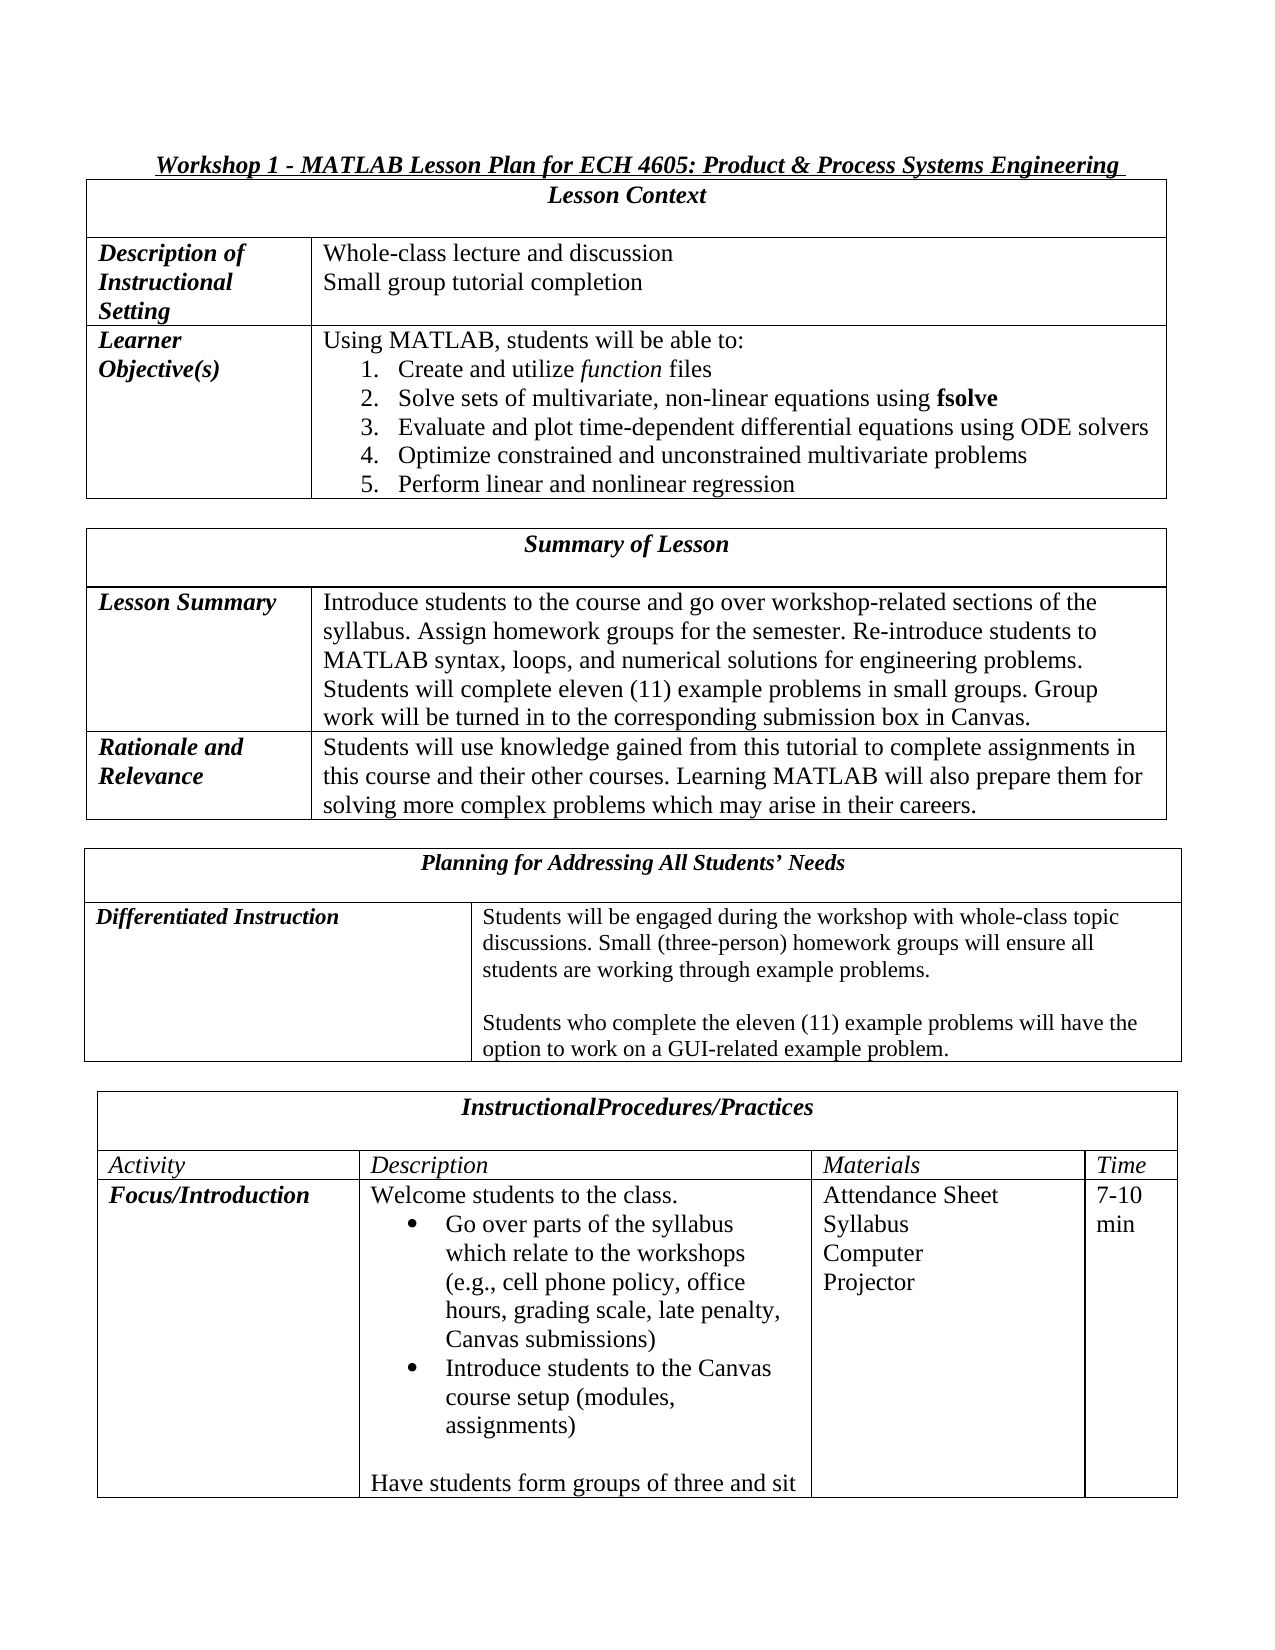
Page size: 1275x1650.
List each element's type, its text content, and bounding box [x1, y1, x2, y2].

table_cell Focus/Introduction [98, 1180, 359, 1497]
table_cell Rationale and Relevance [87, 732, 311, 818]
table_cell Description [360, 1151, 811, 1179]
table_cell Activity [98, 1151, 359, 1179]
table_cell Using MATLAB, students will be able to: Create and utilize function files Solve sets of multivariate, non-linear equations using fsolve Evaluate and plot time-dependent differential equations using ODE solvers Optimize constrained and unconstrained multivariate problems Perform linear and nonlinear regression [312, 326, 1166, 498]
table_cell Description of Instructional Setting [87, 238, 311, 324]
table_header Planning for Addressing All Students’ Needs [85, 849, 1181, 902]
table_cell Differentiated Instruction [85, 903, 471, 1061]
table_cell Time [1086, 1151, 1177, 1179]
table_cell Learner Objective(s) [87, 326, 311, 498]
table_cell Students will use knowledge gained from this tutorial to complete assignments in this course and their other courses. Learning MATLAB will also prepare them for solving more complex problems which may arise in their careers. [312, 732, 1166, 818]
table_cell Whole-class lecture and discussion Small group tutorial completion [312, 238, 1166, 324]
table_cell 7-10 min [1086, 1180, 1177, 1497]
table_header Summary of Lesson [87, 529, 1166, 586]
table_cell Lesson Summary [87, 588, 311, 731]
table_cell Materials [812, 1151, 1084, 1179]
table_header Lesson Context [87, 180, 1166, 237]
text Workshop 1 - MATLAB Lesson Plan for ECH 4605: Product & Process Systems Engineering [150, 150, 1125, 179]
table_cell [812, 1180, 1084, 1497]
table_cell Introduce students to the course and go over workshop-related sections of the syllabus. Assign homework groups for the semester. Re-introduce students to MATLAB syntax, loops, and numerical solutions for engineering problems. Students will complete eleven (11) example problems in small groups. Group work will be turned in to the corresponding submission box in Canvas. [312, 588, 1166, 731]
table_header InstructionalProcedures/Practices [98, 1092, 1177, 1149]
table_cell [360, 1180, 811, 1497]
table_cell Students will be engaged during the workshop with whole-class topic discussions. Small (three-person) homework groups will ensure all students are working through example problems. Students who complete the eleven (11) example problems will have the option to work on a GUI-related example problem. [472, 903, 1181, 1061]
